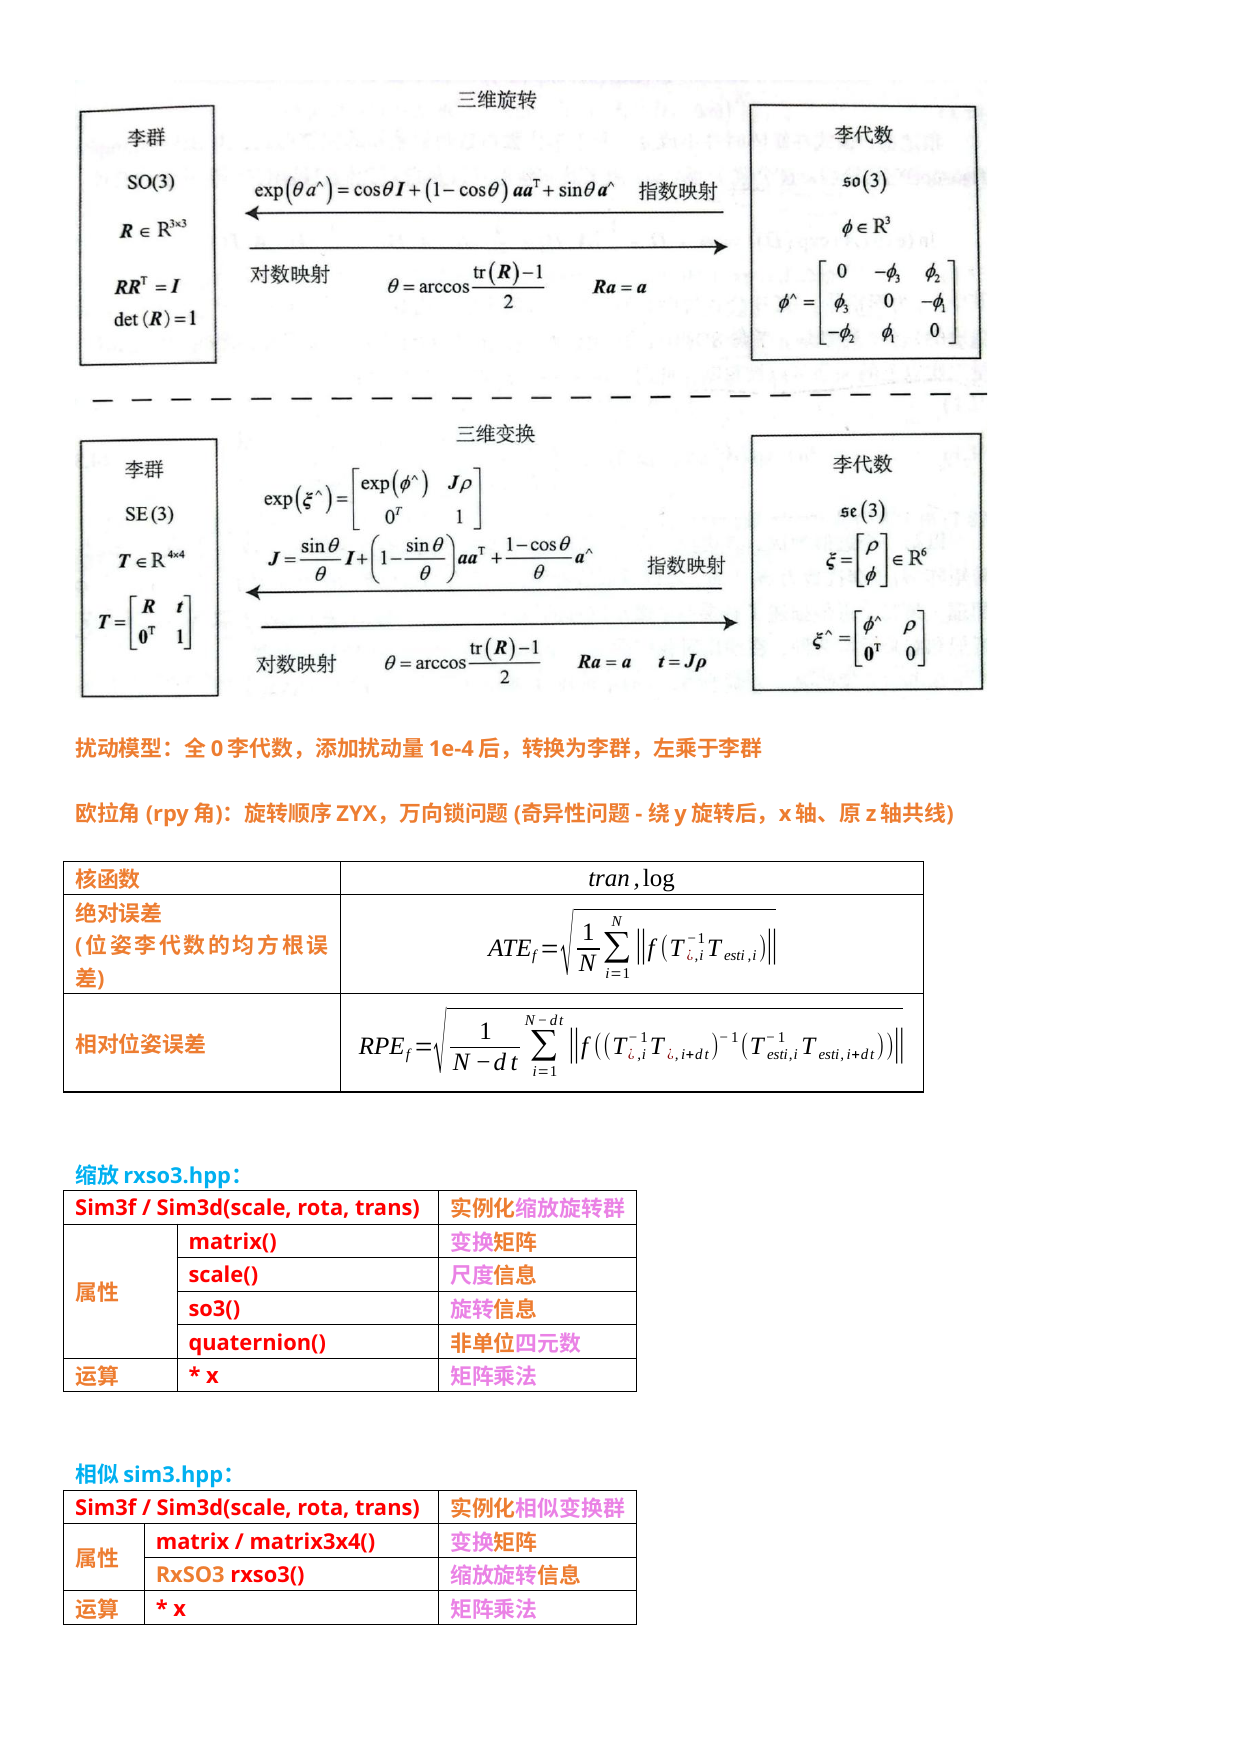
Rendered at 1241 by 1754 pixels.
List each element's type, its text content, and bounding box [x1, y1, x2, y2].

table_cell so3() [178, 1292, 438, 1324]
table_cell 变换矩阵 [439, 1524, 636, 1557]
picture [75, 80, 988, 700]
table_cell matrix() [178, 1225, 438, 1257]
table_header Sim3f / Sim3d(scale, rota, trans) [64, 1491, 438, 1523]
table_cell quaternion() [178, 1325, 438, 1358]
table_cell 变换矩阵 [439, 1225, 636, 1257]
table_header 实例化缩放旋转群 [439, 1191, 636, 1223]
table_cell scale() [178, 1258, 438, 1291]
table_cell 属性 [64, 1225, 177, 1358]
subtitle 相似sim3.hpp： [75, 1457, 1165, 1490]
table_cell matrix / matrix3x4() [145, 1524, 438, 1557]
subtitle 缩放rxso3.hpp： [75, 1157, 1165, 1190]
table_cell * x [178, 1359, 438, 1391]
table_header Sim3f / Sim3d(scale, rota, trans) [64, 1191, 438, 1223]
table_cell 运算 [64, 1591, 144, 1624]
text 欧拉角 (rpy角)：旋转顺序ZYX，万向锁问题 (奇异性问题 - 绕y旋转后，x轴、原z轴共线) [75, 796, 1165, 828]
table_cell 缩放旋转信息 [439, 1558, 636, 1590]
table_cell [341, 895, 923, 993]
text 扰动模型：全0李代数，添加扰动量1e-4后，转换为李群，左乘于李群 [75, 731, 1165, 763]
table_cell 旋转信息 [439, 1292, 636, 1324]
table_cell [341, 994, 923, 1091]
table_cell 属性 [64, 1524, 144, 1590]
table_header 核函数 [64, 862, 340, 894]
table_cell 矩阵乘法 [439, 1359, 636, 1391]
table_cell * x [145, 1591, 438, 1624]
table_cell 运算 [64, 1359, 177, 1391]
table_cell 矩阵乘法 [439, 1591, 636, 1624]
table_header 实例化相似变换群 [439, 1491, 636, 1523]
table_header [341, 862, 923, 894]
table_cell RxSO3 rxso3() [145, 1558, 438, 1590]
table_cell 尺度信息 [439, 1258, 636, 1291]
table_cell 绝对误差 (位姿李代数的均方根误差) [64, 895, 340, 993]
table_cell 相对位姿误差 [64, 994, 340, 1091]
table_cell 非单位四元数 [439, 1325, 636, 1358]
